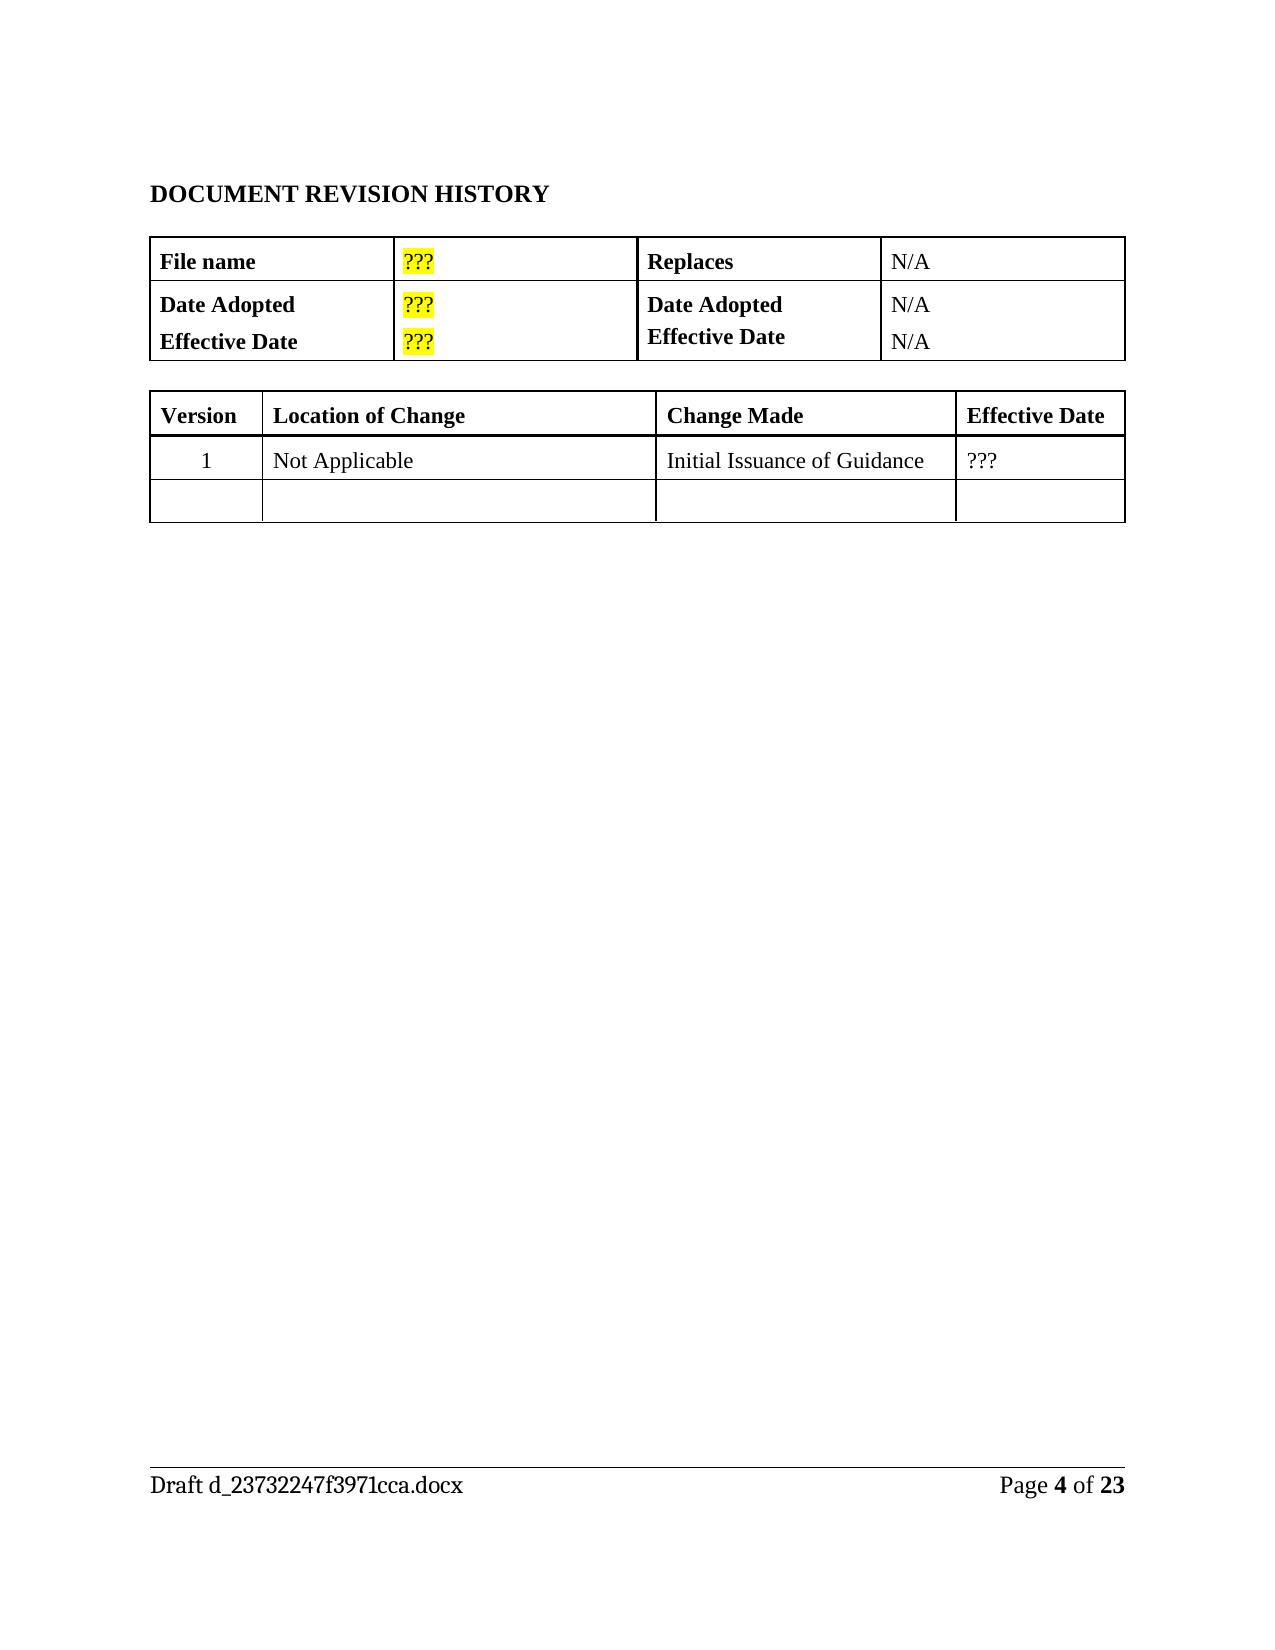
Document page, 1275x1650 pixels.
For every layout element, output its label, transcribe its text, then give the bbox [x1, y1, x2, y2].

list DOCUMENT REVISION HISTORY [150, 179, 1125, 207]
table_cell [657, 480, 955, 521]
table_header Effective Date [957, 392, 1124, 433]
table_cell ??? [957, 437, 1124, 478]
table_header Location of Change [263, 392, 655, 433]
table_header Change Made [657, 392, 955, 433]
table_cell [957, 480, 1124, 521]
table_cell [151, 480, 262, 521]
table_cell Date Adopted Effective Date [151, 281, 393, 360]
table_header ??? [395, 238, 636, 279]
table_header N/A [882, 238, 1124, 279]
table_header Version [151, 392, 262, 433]
table_cell ??? ??? [395, 281, 636, 360]
table_cell Initial Issuance of Guidance [657, 437, 955, 478]
table_cell 1 [151, 437, 262, 478]
table_cell [263, 480, 655, 521]
table_cell Date Adopted Effective Date [639, 281, 880, 360]
table_cell Not Applicable [263, 437, 655, 478]
table_cell N/A N/A [882, 281, 1124, 360]
table_header File name [151, 238, 393, 279]
table_header Replaces [639, 238, 880, 279]
